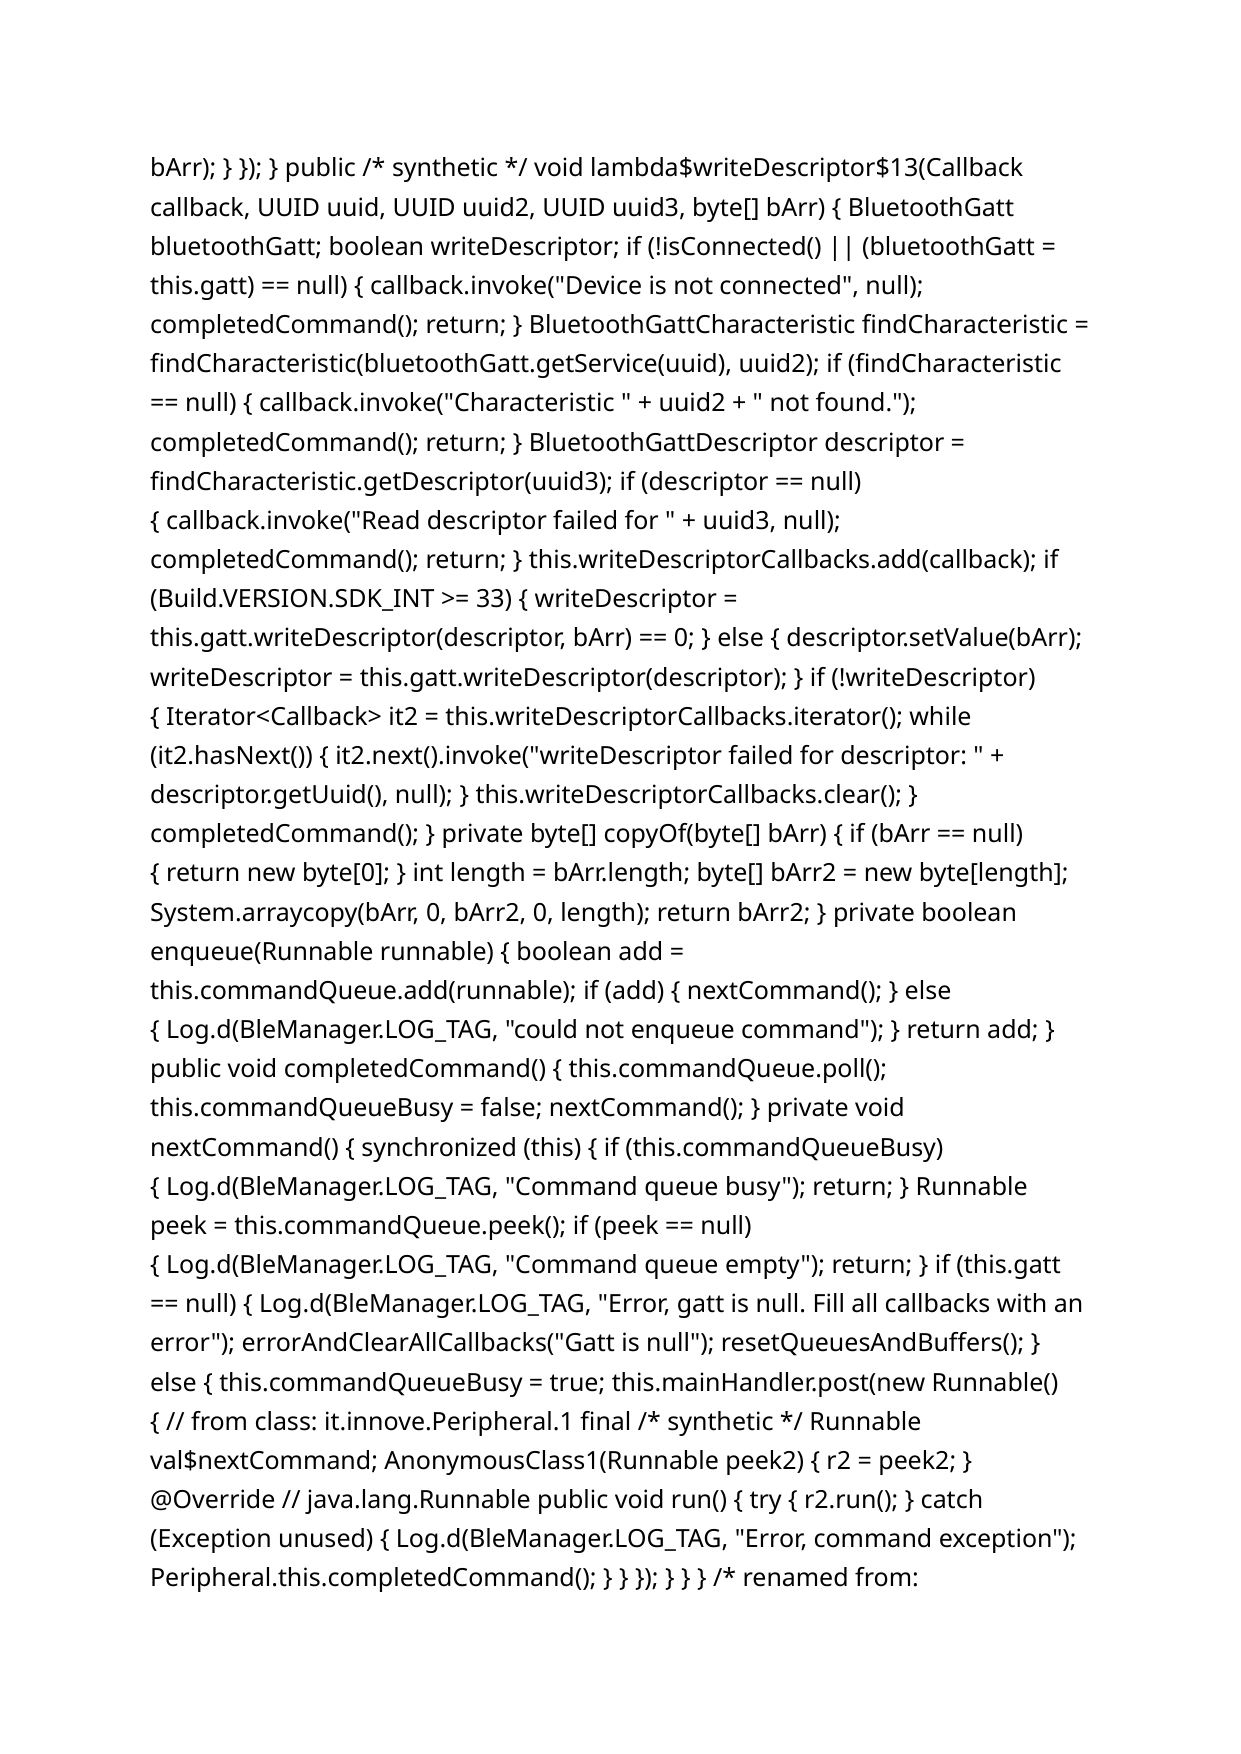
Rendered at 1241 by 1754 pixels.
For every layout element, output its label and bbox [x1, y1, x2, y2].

text [150, 150, 1090, 1594]
